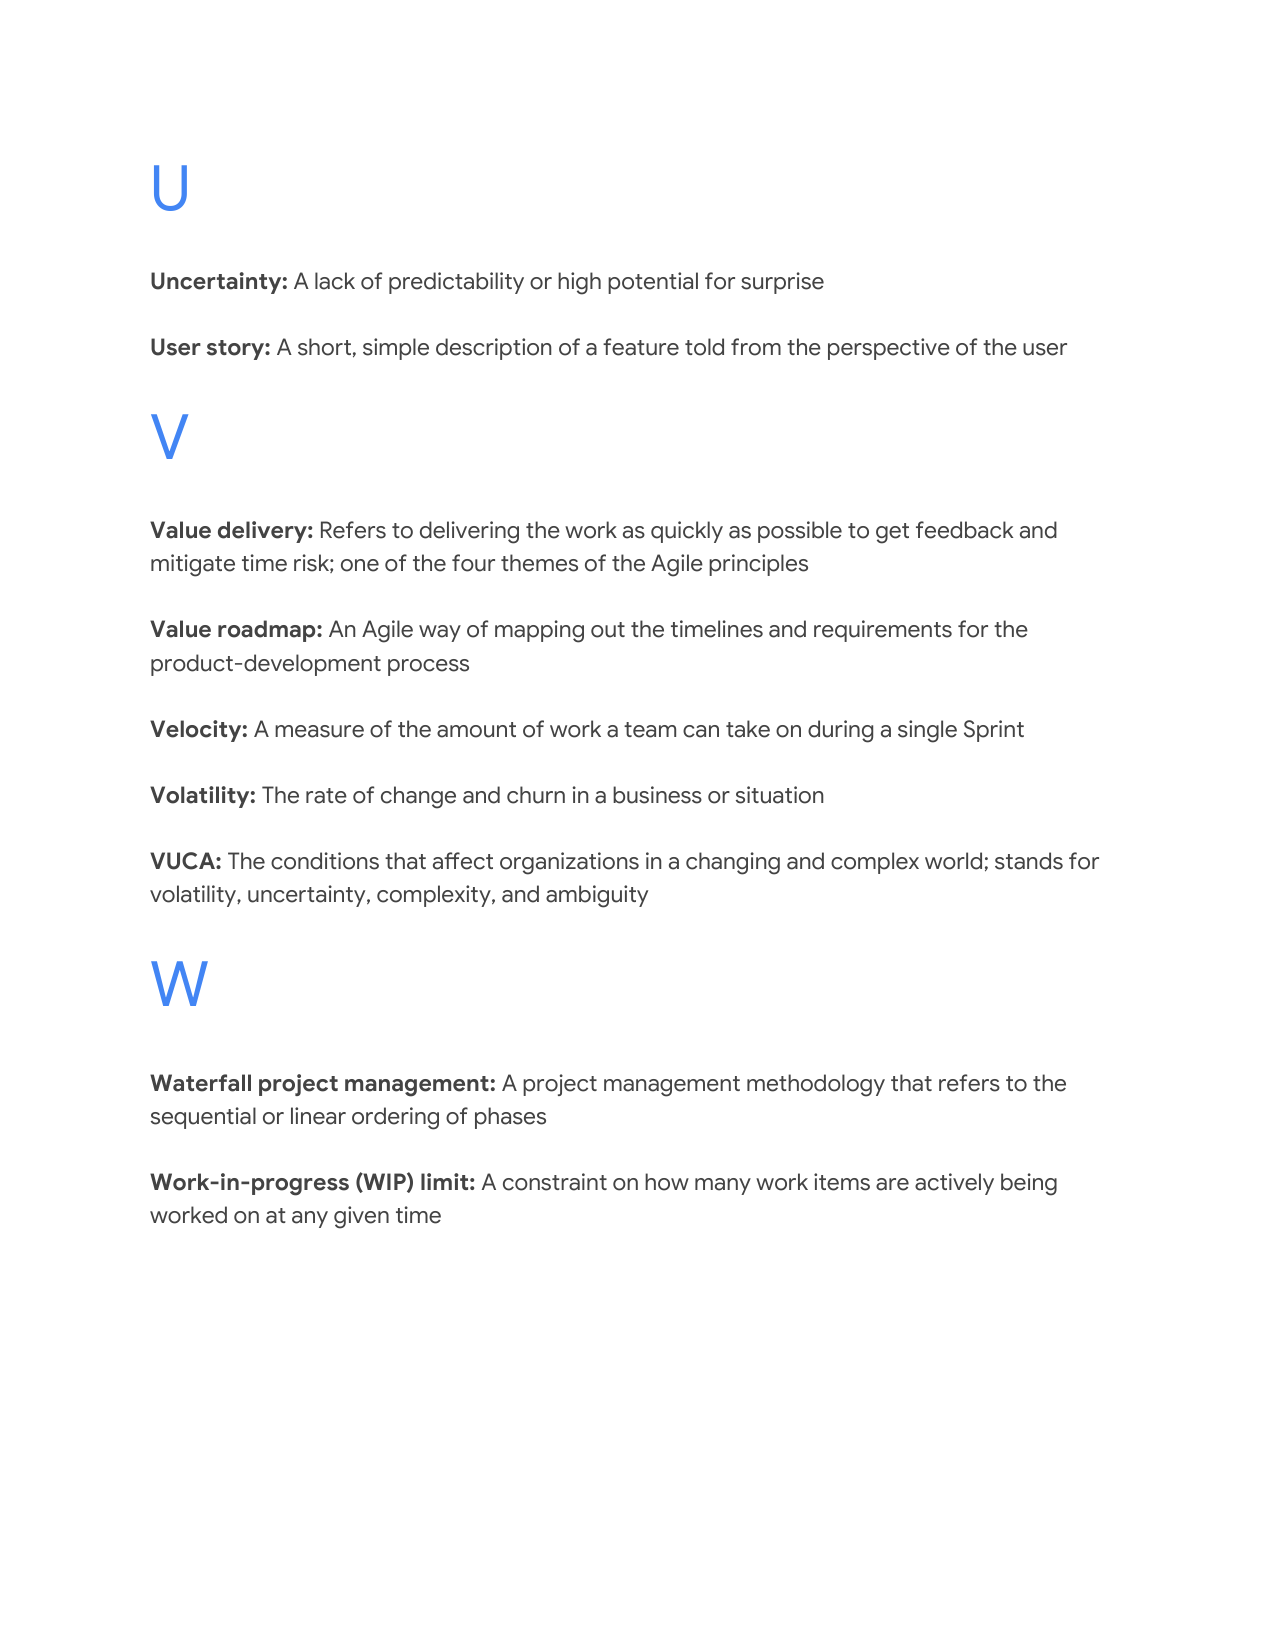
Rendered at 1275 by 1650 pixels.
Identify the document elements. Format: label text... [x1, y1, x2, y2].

text VUCA: The conditions that affect organizations in a changing and complex world; stands for volatility, uncertainty, complexity, and ambiguity [150, 847, 1125, 909]
text Value delivery: Refers to delivering the work as quickly as possible to get feedback and mitigate time risk; one of the four themes of the Agile principles [150, 517, 1125, 578]
text Velocity: A measure of the amount of work a team can take on during a single Sprint [150, 715, 1125, 743]
text Uncertainty: A lack of predictability or high potential for surprise [150, 267, 1125, 296]
text Work-in-progress (WIP) limit: A constraint on how many work items are actively being worked on at any given time [150, 1168, 1125, 1230]
text Waterfall project management: A project management methodology that refers to the sequential or linear ordering of phases [150, 1069, 1125, 1131]
text U [150, 150, 1125, 228]
text Volatility: The rate of change and churn in a business or situation [150, 781, 1125, 809]
text Value roadmap: An Agile way of mapping out the timelines and requirements for the product-development process [150, 616, 1125, 677]
text V [150, 399, 1125, 478]
text User story: A short, simple description of a feature told from the perspective of the user [150, 333, 1125, 362]
text W [150, 946, 1125, 1024]
